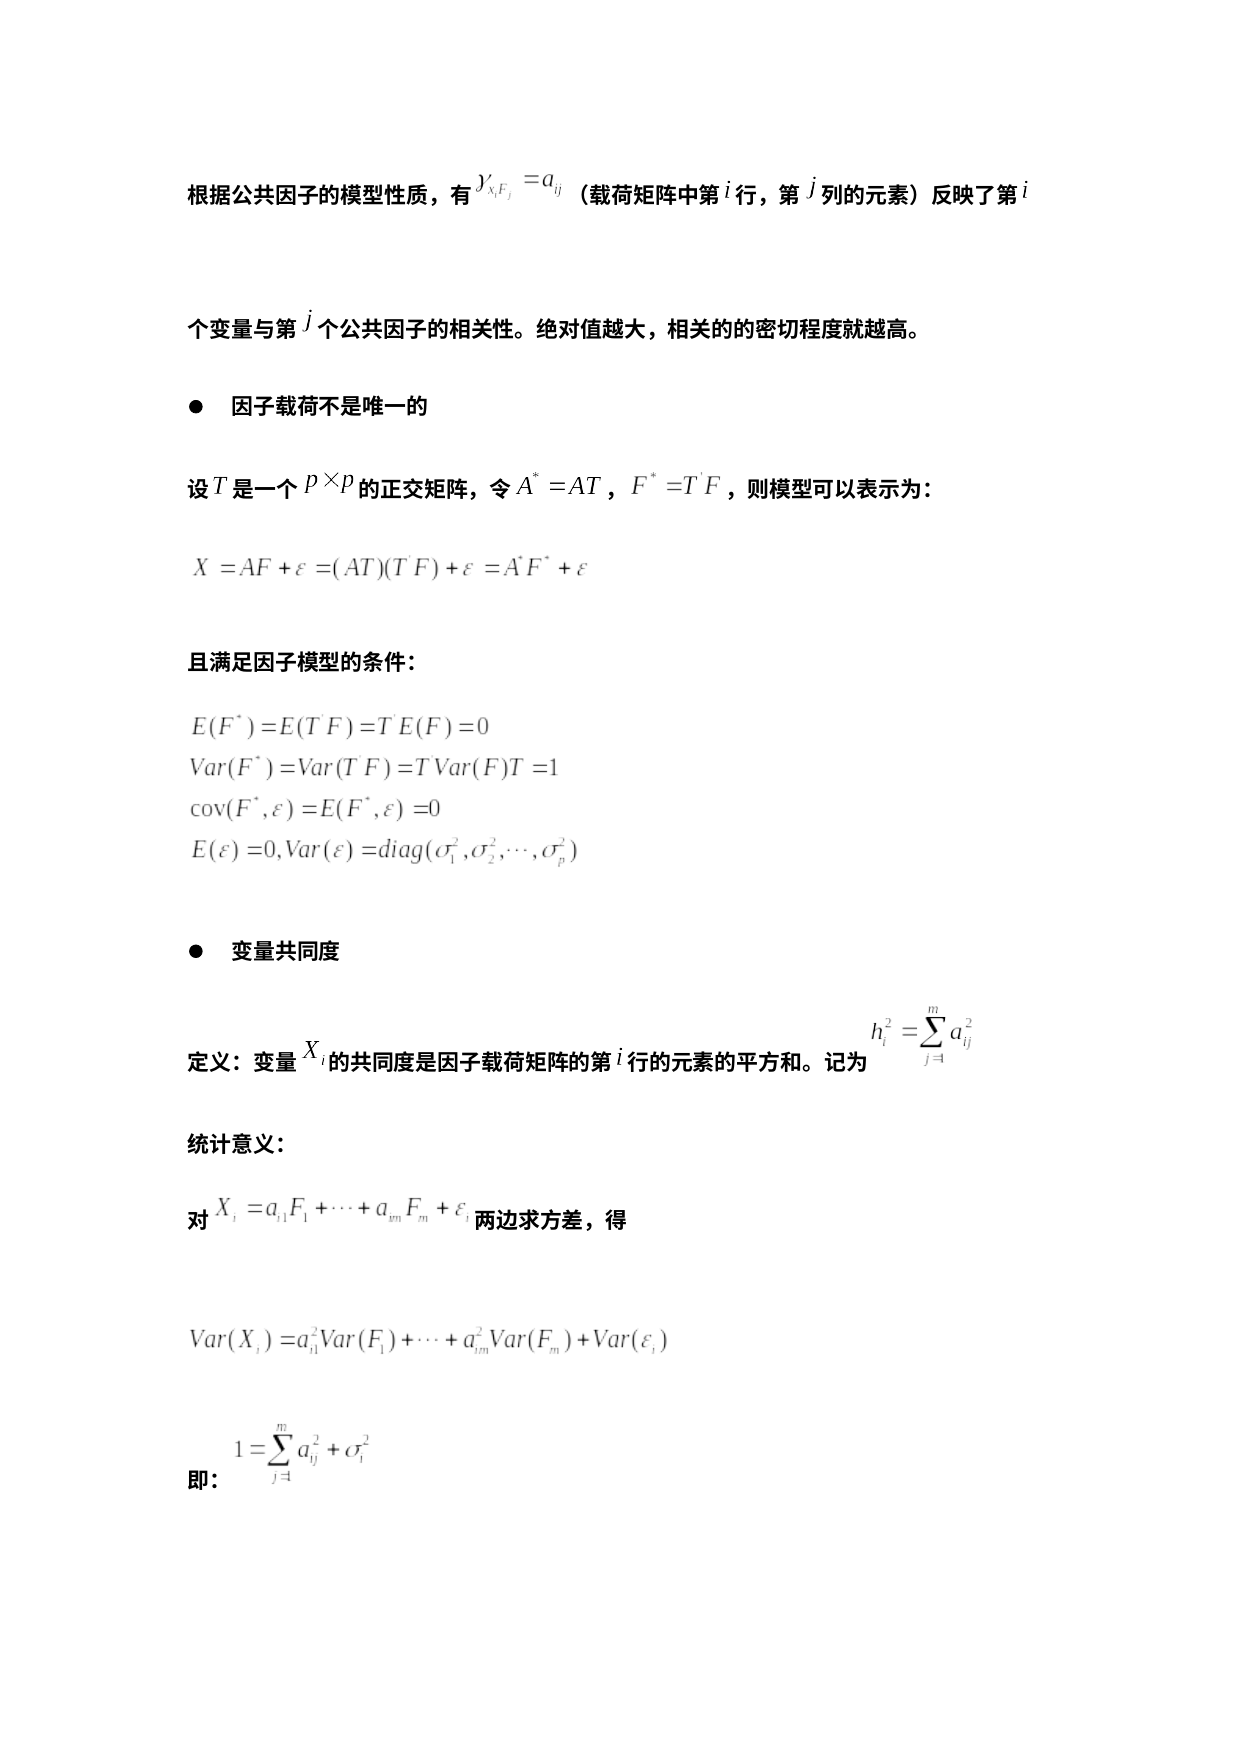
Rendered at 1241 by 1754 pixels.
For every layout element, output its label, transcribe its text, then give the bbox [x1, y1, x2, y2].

text 即： [187, 1416, 1053, 1513]
list 变量共同度 [187, 933, 1053, 966]
list 因子载荷不是唯一的 [187, 389, 1053, 421]
text 对两边求方差，得 [187, 1191, 1053, 1386]
text 定义：变量的共同度是因子载荷矩阵的第行的元素的平方和。记为 [187, 997, 1053, 1095]
text 设是一个的正交矩阵，令，，则模型可以表示为： [187, 453, 1053, 518]
text 且满足因子模型的条件： [187, 644, 1053, 677]
text 统计意义： [187, 1127, 1053, 1159]
text 根据公共因子的模型性质，有（载荷矩阵中第行，第列的元素）反映了第个变量与第个公共因子的相关性。绝对值越大，相关的的密切程度就越高。 [187, 162, 1053, 357]
